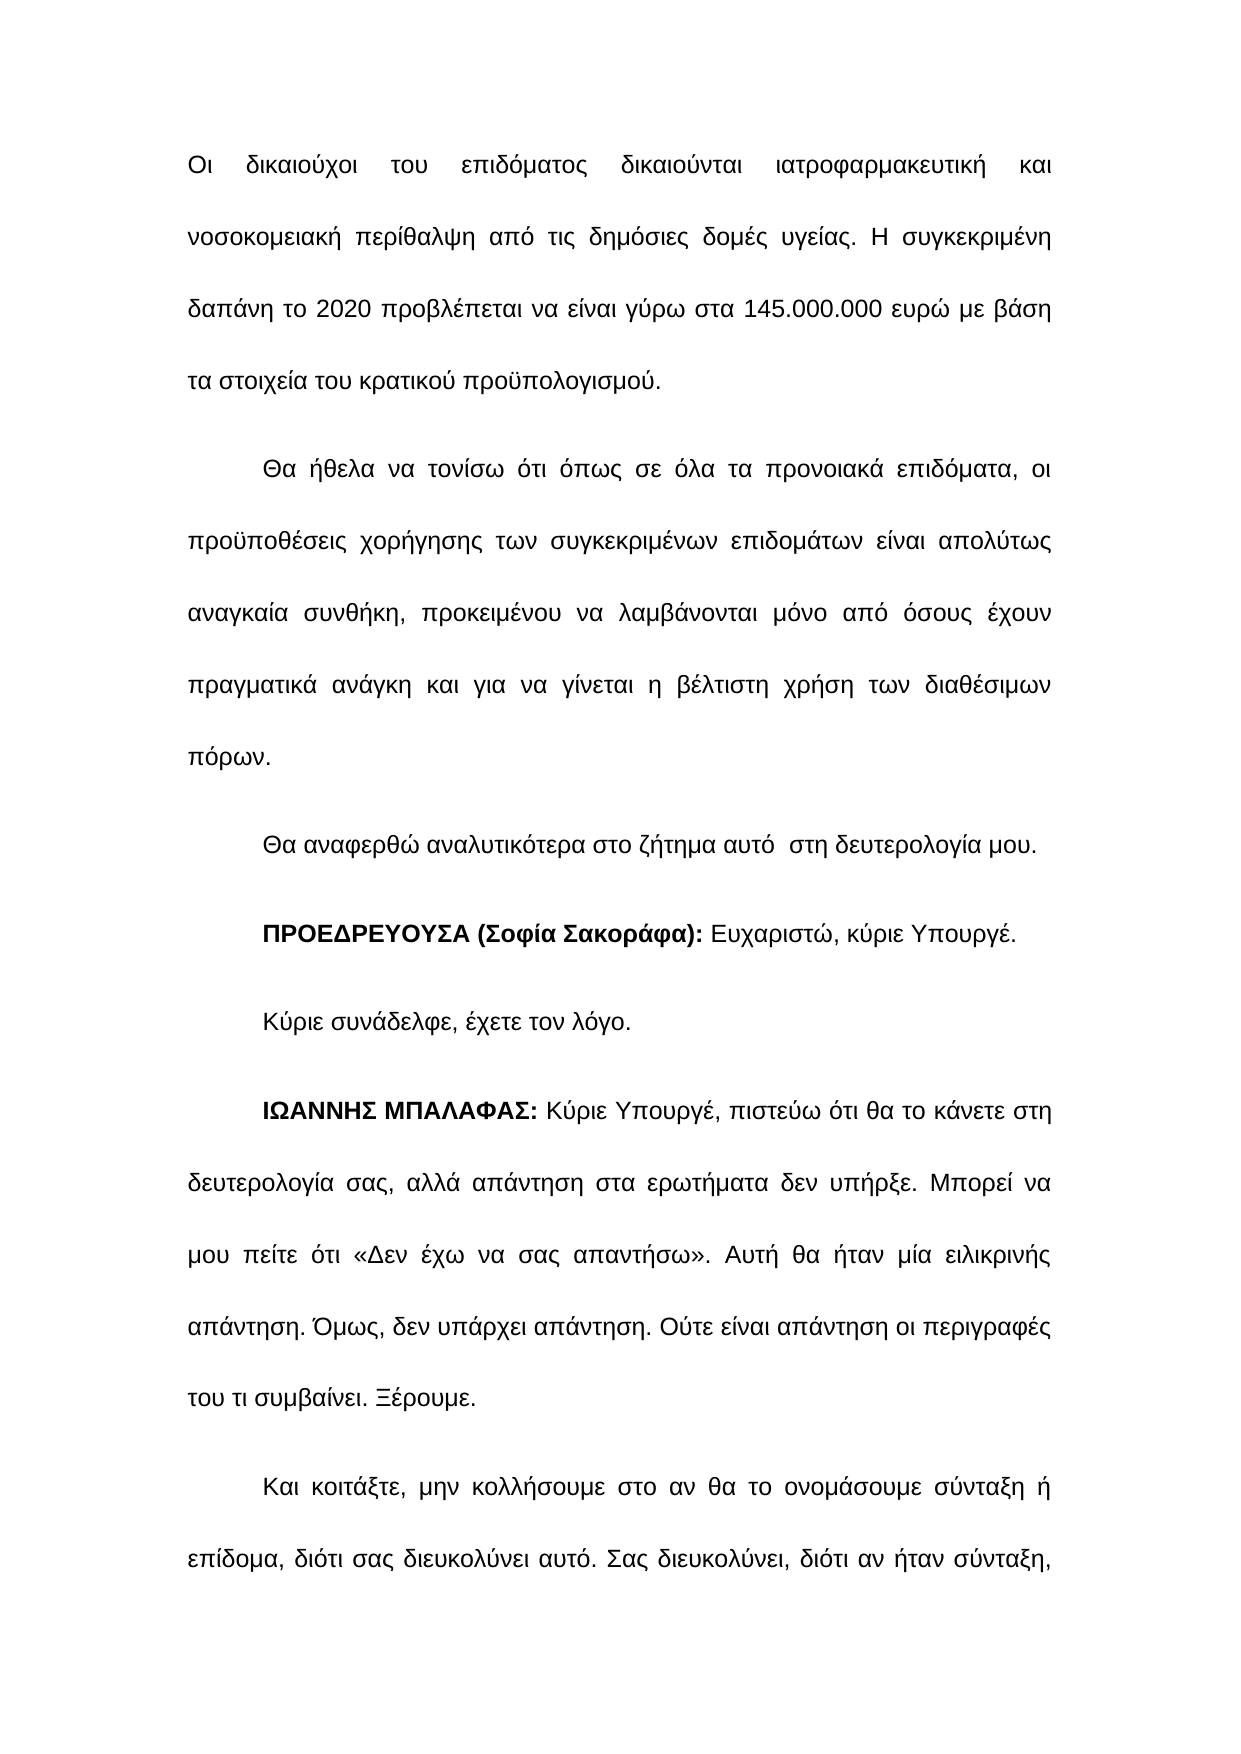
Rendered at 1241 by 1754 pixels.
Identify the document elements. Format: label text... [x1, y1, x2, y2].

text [187, 1472, 1053, 1572]
text Θα ήθελα να τονίσω ότι όπως σε όλα τα προνοιακά επιδόματα, οι προϋποθέσεις χορήγησης των συγκεκριμένων επιδομάτων είναι απολύτως αναγκαία συνθήκη, προκειμένου να λαμβάνονται μόνο από όσους έχουν πραγματικά ανάγκη και για να γίνεται η βέλτιστη χρήση των διαθέσιμων πόρων. [187, 454, 1053, 770]
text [187, 150, 1053, 394]
text ΙΩΑΝΝΗΣ ΜΠΑΛΑΦΑΣ: Κύριε Υπουργέ, πιστεύω ότι θα το κάνετε στη δευτερολογία σας, αλλά απάντηση στα ερωτήματα δεν υπήρξε. Μπορεί να μου πείτε ότι «Δεν έχω να σας απαντήσω». Αυτή θα ήταν μία ειλικρινής απάντηση. Όμως, δεν υπάρχει απάντηση. Ούτε είναι απάντηση οι περιγραφές του τι συμβαίνει. Ξέρουμε. [187, 1096, 1053, 1412]
text Κύριε συνάδελφε, έχετε τον λόγο. [187, 1007, 1053, 1036]
text ΠΡΟΕΔΡΕΥΟΥΣΑ (Σοφία Σακοράφα): Ευχαριστώ, κύριε Υπουργέ. [187, 919, 1053, 947]
text Θα αναφερθώ αναλυτικότερα στο ζήτημα αυτό στη δευτερολογία μου. [187, 830, 1053, 859]
